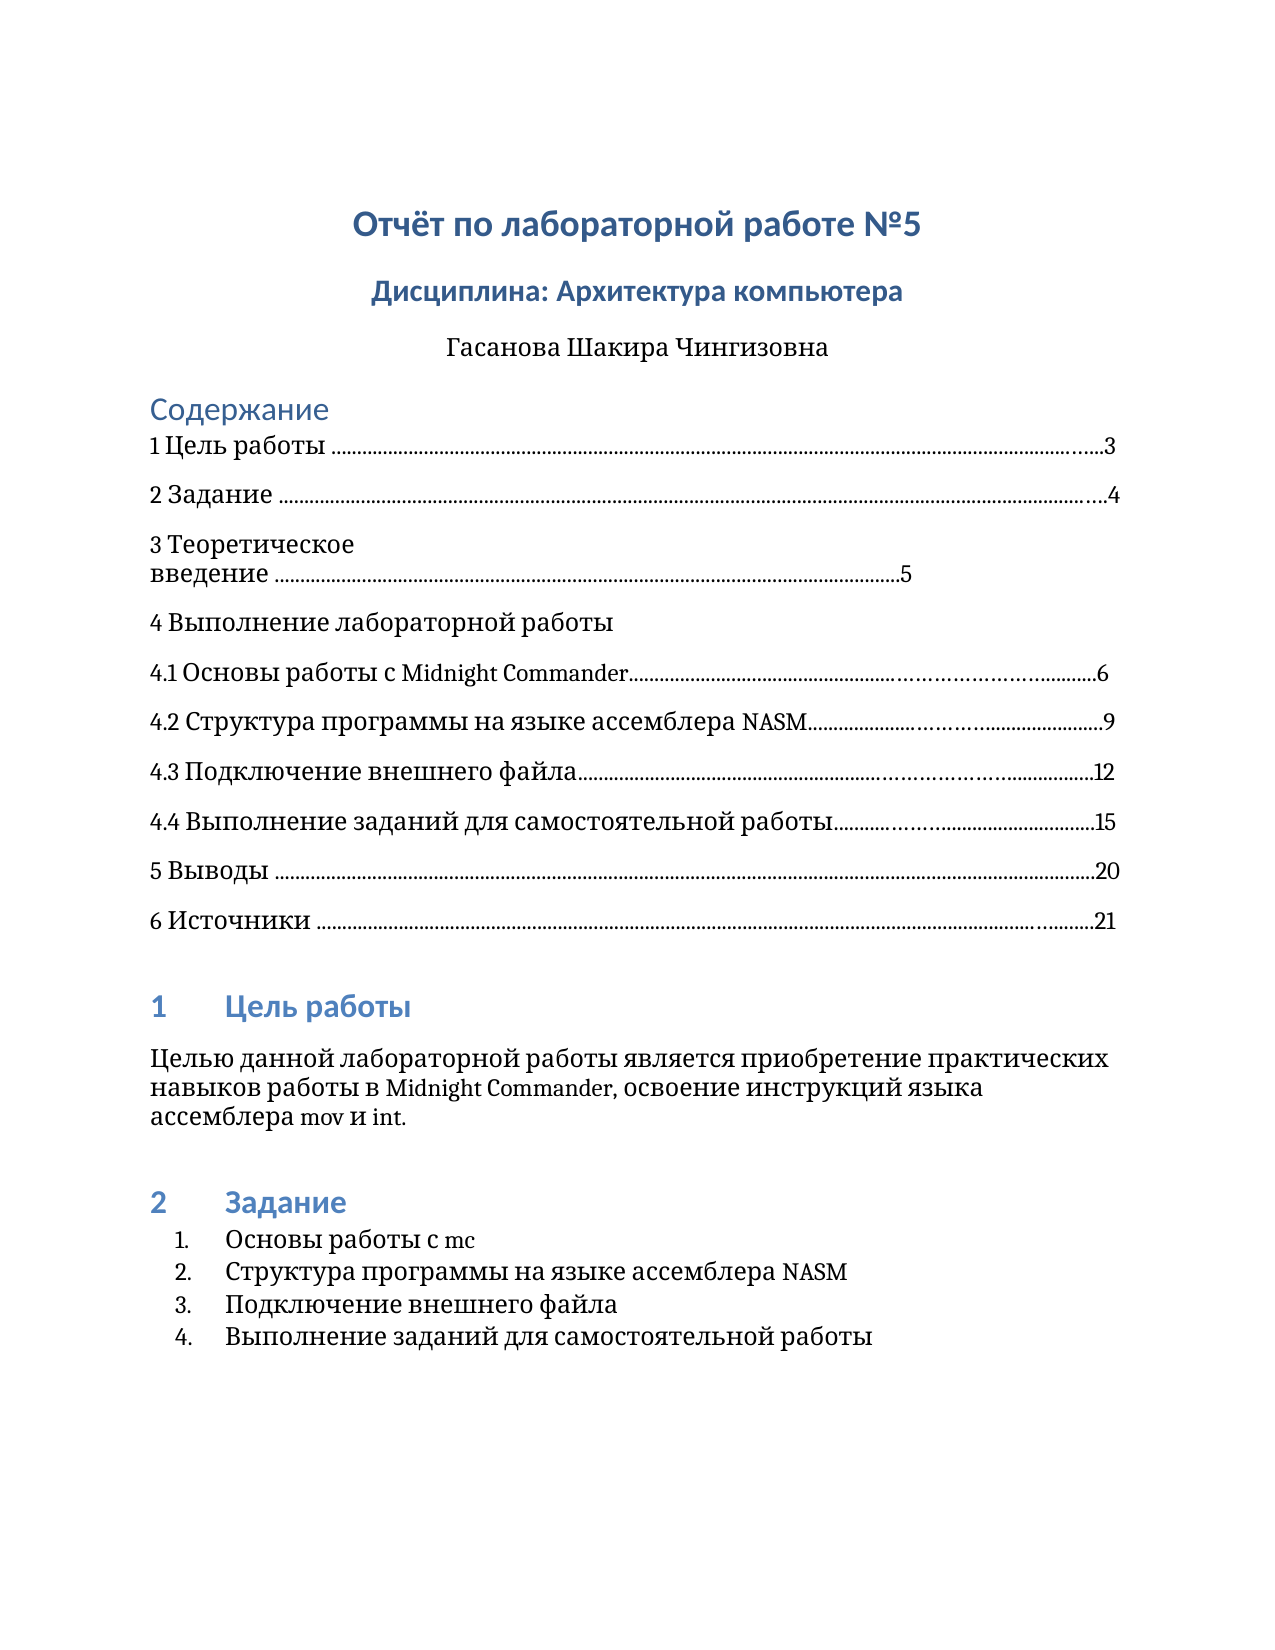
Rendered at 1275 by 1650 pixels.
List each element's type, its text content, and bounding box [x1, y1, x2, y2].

subtitle 2 Задание [150, 1181, 1125, 1222]
subtitle 1 Цель работы [150, 985, 1125, 1026]
text Гасанова Шакира Чингизовна [150, 334, 1125, 363]
text Целью данной лабораторной работы является приобретение практических навыков работы в Midnight Commander, освоение инструкций языка ассемблера mov и int. [150, 1045, 1125, 1131]
title Отчёт по лабораторной работе №5 [150, 200, 1125, 246]
list Основы работы с mc [175, 1226, 1125, 1254]
subtitle Дисциплина: Архитектура компьютера [150, 271, 1125, 309]
list Выполнение заданий для самостоятельной работы [175, 1323, 1125, 1352]
list Структура программы на языке ассемблера NASM [175, 1258, 1125, 1287]
list Подключение внешнего файла [175, 1291, 1125, 1319]
